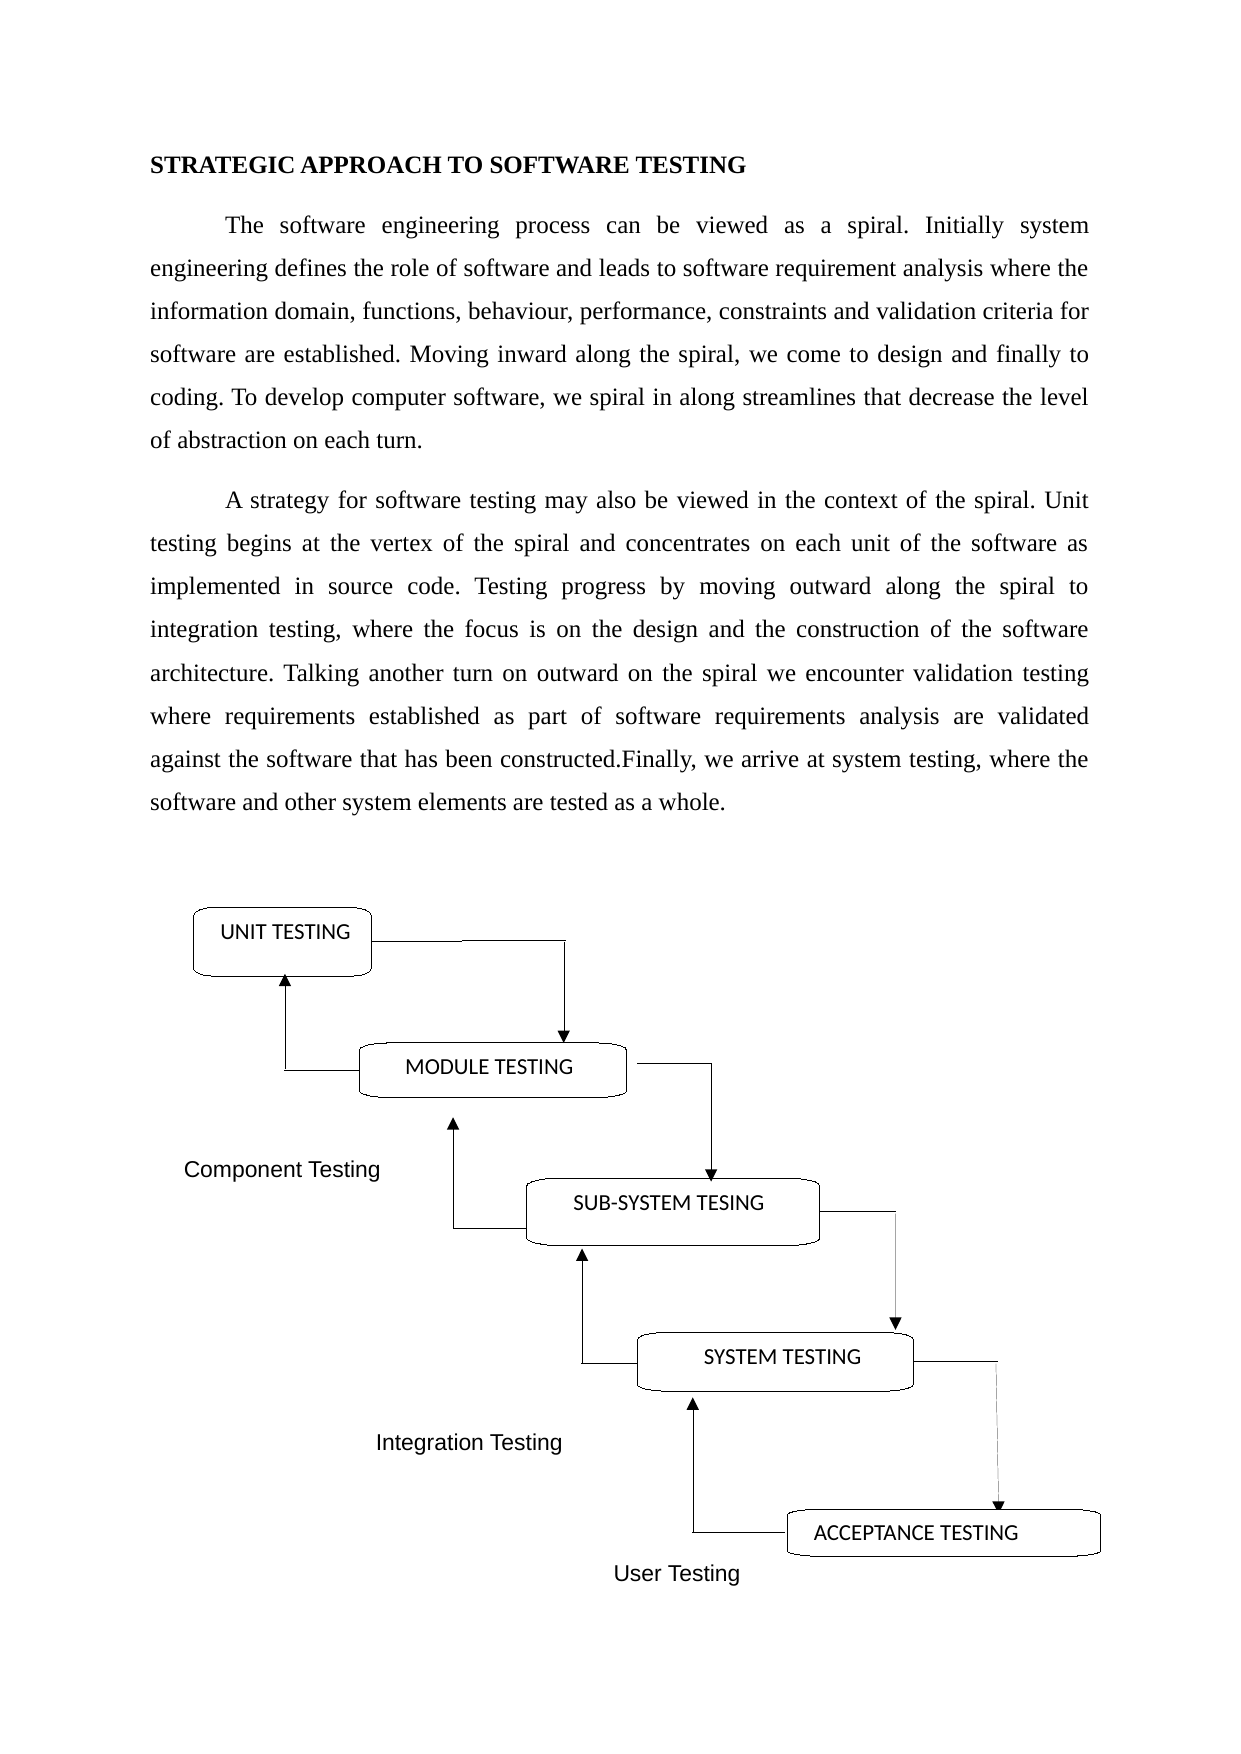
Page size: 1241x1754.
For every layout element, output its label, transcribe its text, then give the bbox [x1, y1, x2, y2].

text The software engineering process can be viewed as a spiral. Initially system engineering defines the role of software and leads to software requirement analysis where the information domain, functions, behaviour, performance, constraints and validation criteria for software are established. Moving inward along the spiral, we come to design and finally to coding. To develop computer software, we spiral in along streamlines that decrease the level of abstraction on each turn. [150, 210, 1090, 454]
text A strategy for software testing may also be viewed in the context of the spiral. Unit testing begins at the vertex of the spiral and concentrates on each unit of the software as implemented in source code. Testing progress by moving outward along the spiral to integration testing, where the focus is on the design and the construction of the software architecture. Talking another turn on outward on the spiral we encounter validation testing where requirements established as part of software requirements analysis are validated against the software that has been constructed.Finally, we arrive at system testing, where the software and other system elements are tested as a whole. [150, 485, 1090, 816]
text STRATEGIC APPROACH TO SOFTWARE TESTING [150, 150, 1090, 179]
